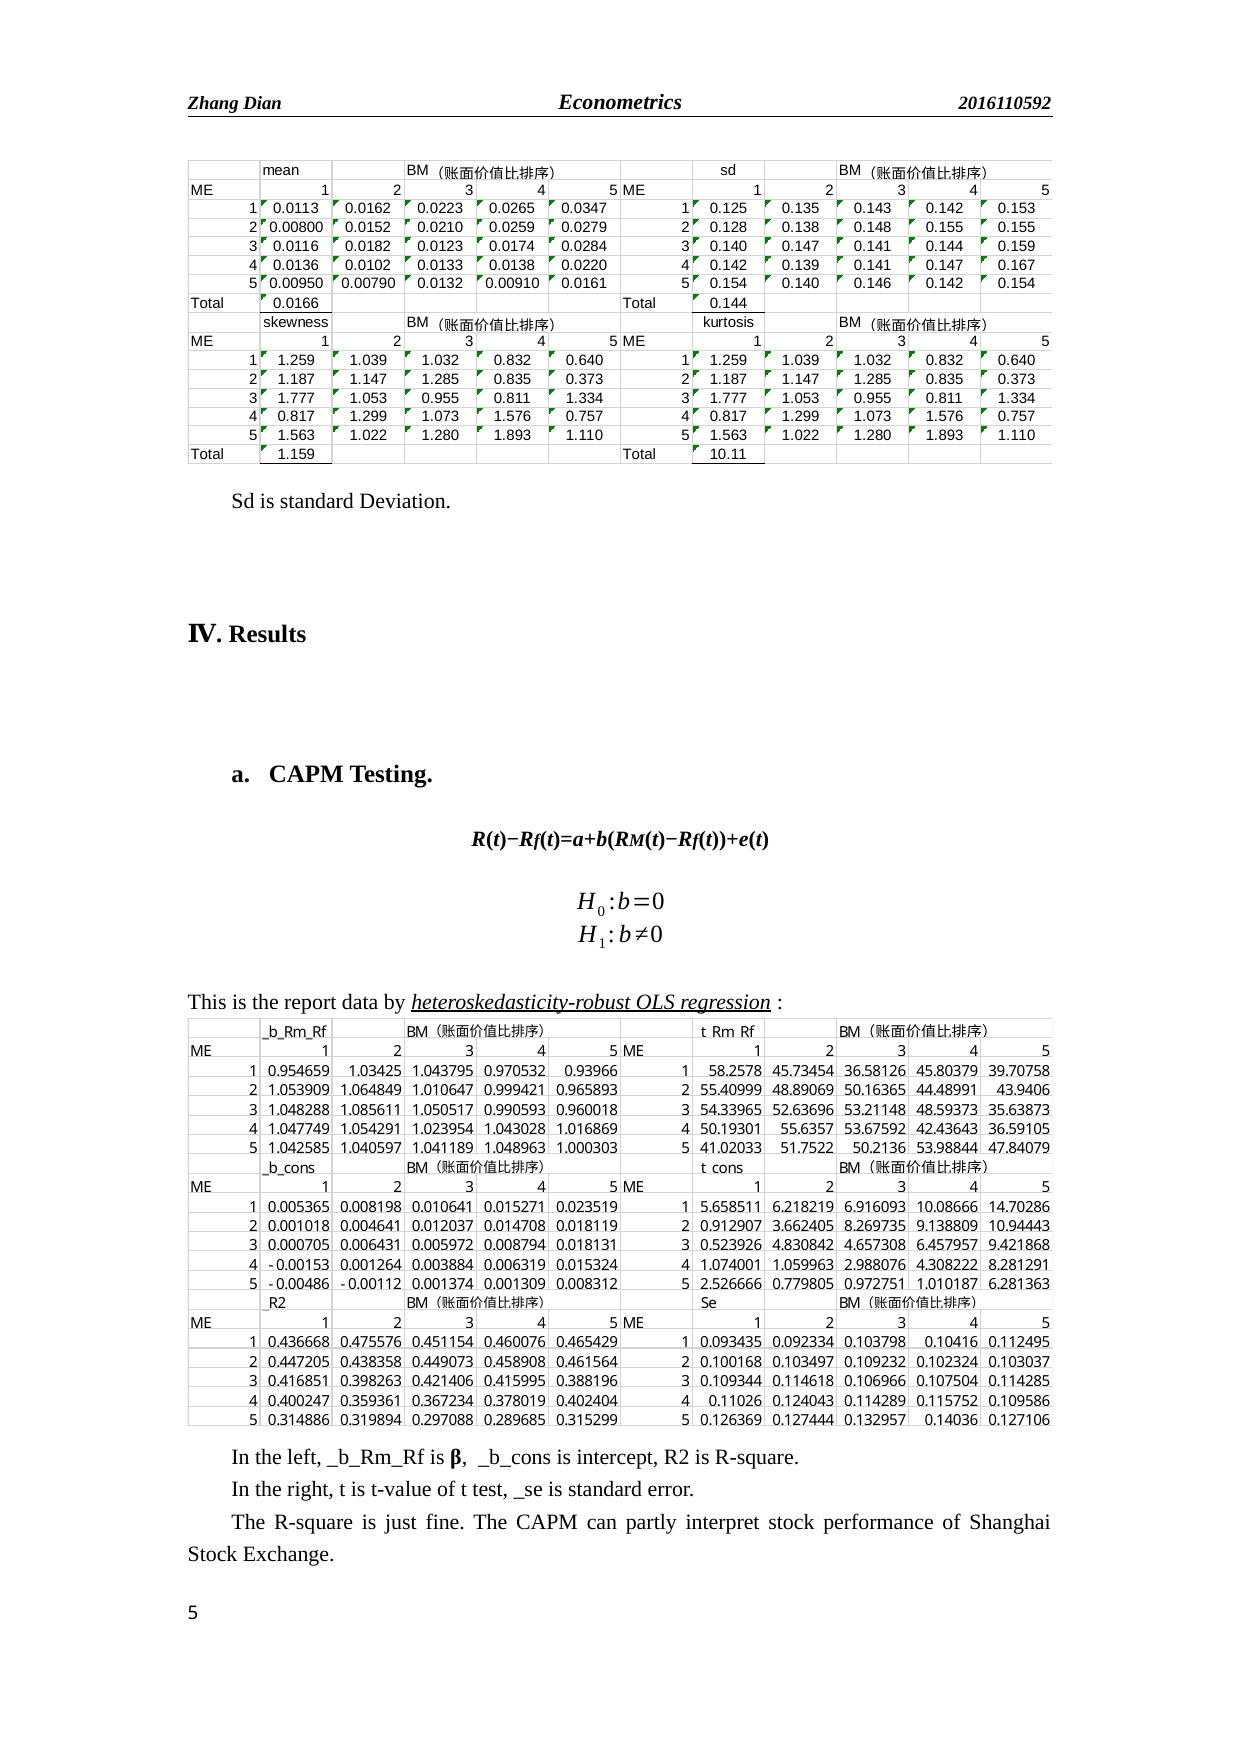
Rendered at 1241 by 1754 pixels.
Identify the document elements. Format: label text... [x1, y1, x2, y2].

text The R-square is just fine. The CAPM can partly interpret stock performance of Shanghai Stock Exchange. [187, 1505, 1053, 1570]
text This is the report data by heteroskedasticity-robust OLS regression : [187, 985, 1053, 1018]
text In the left, _b_Rm_Rf is β, _b_cons is intercept, R2 is R-square. [187, 1440, 1053, 1473]
text R(t)−Rf(t)=a+b(RM(t)−Rf(t))+e(t) [187, 823, 1053, 855]
text In the right, t is t-value of t test, _se is standard error. [187, 1473, 1053, 1505]
subtitle Ⅳ. Results [187, 618, 1053, 650]
text Sd is standard Deviation. [187, 485, 1053, 517]
list CAPM Testing. [231, 758, 1053, 790]
